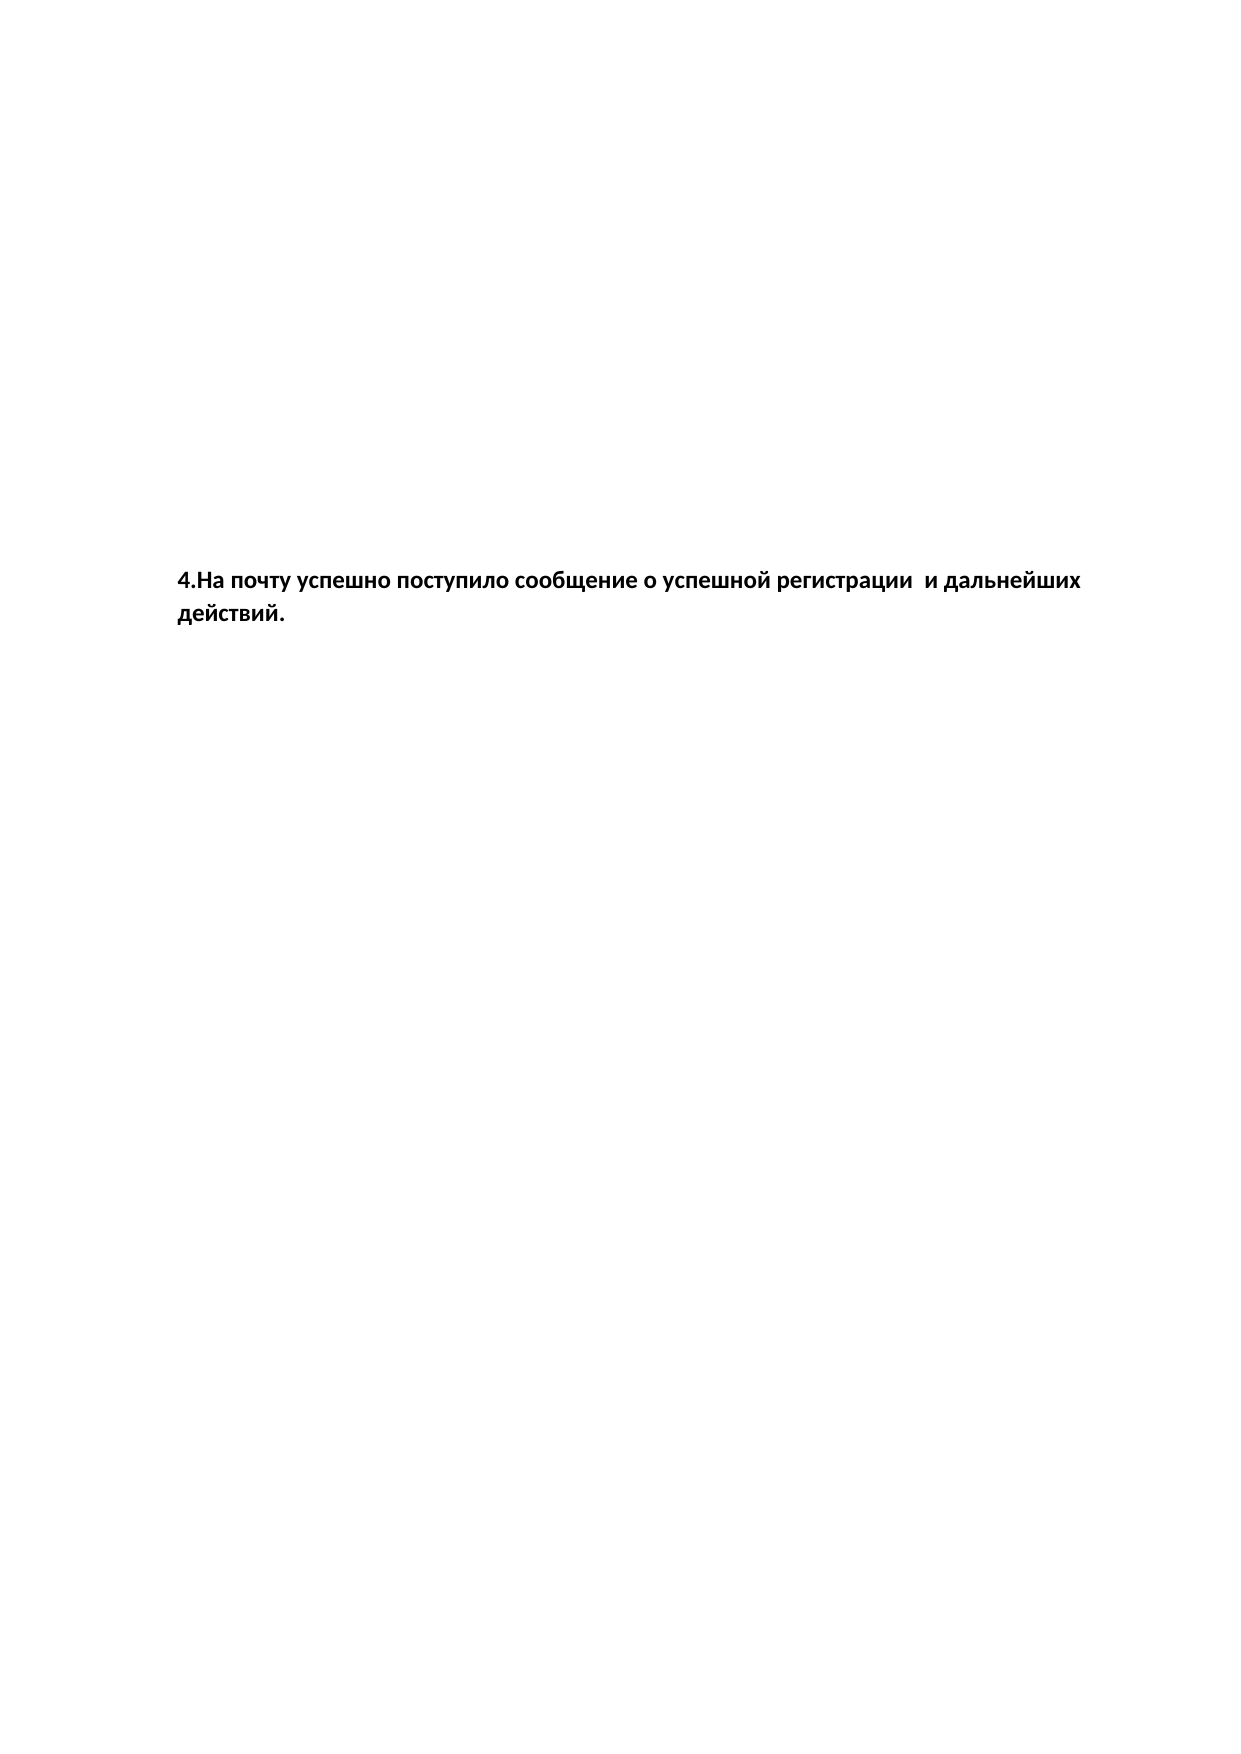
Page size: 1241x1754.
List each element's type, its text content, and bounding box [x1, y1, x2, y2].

text 4.На почту успешно поступило сообщение о успешной регистрации и дальнейших действий. [177, 564, 1152, 628]
